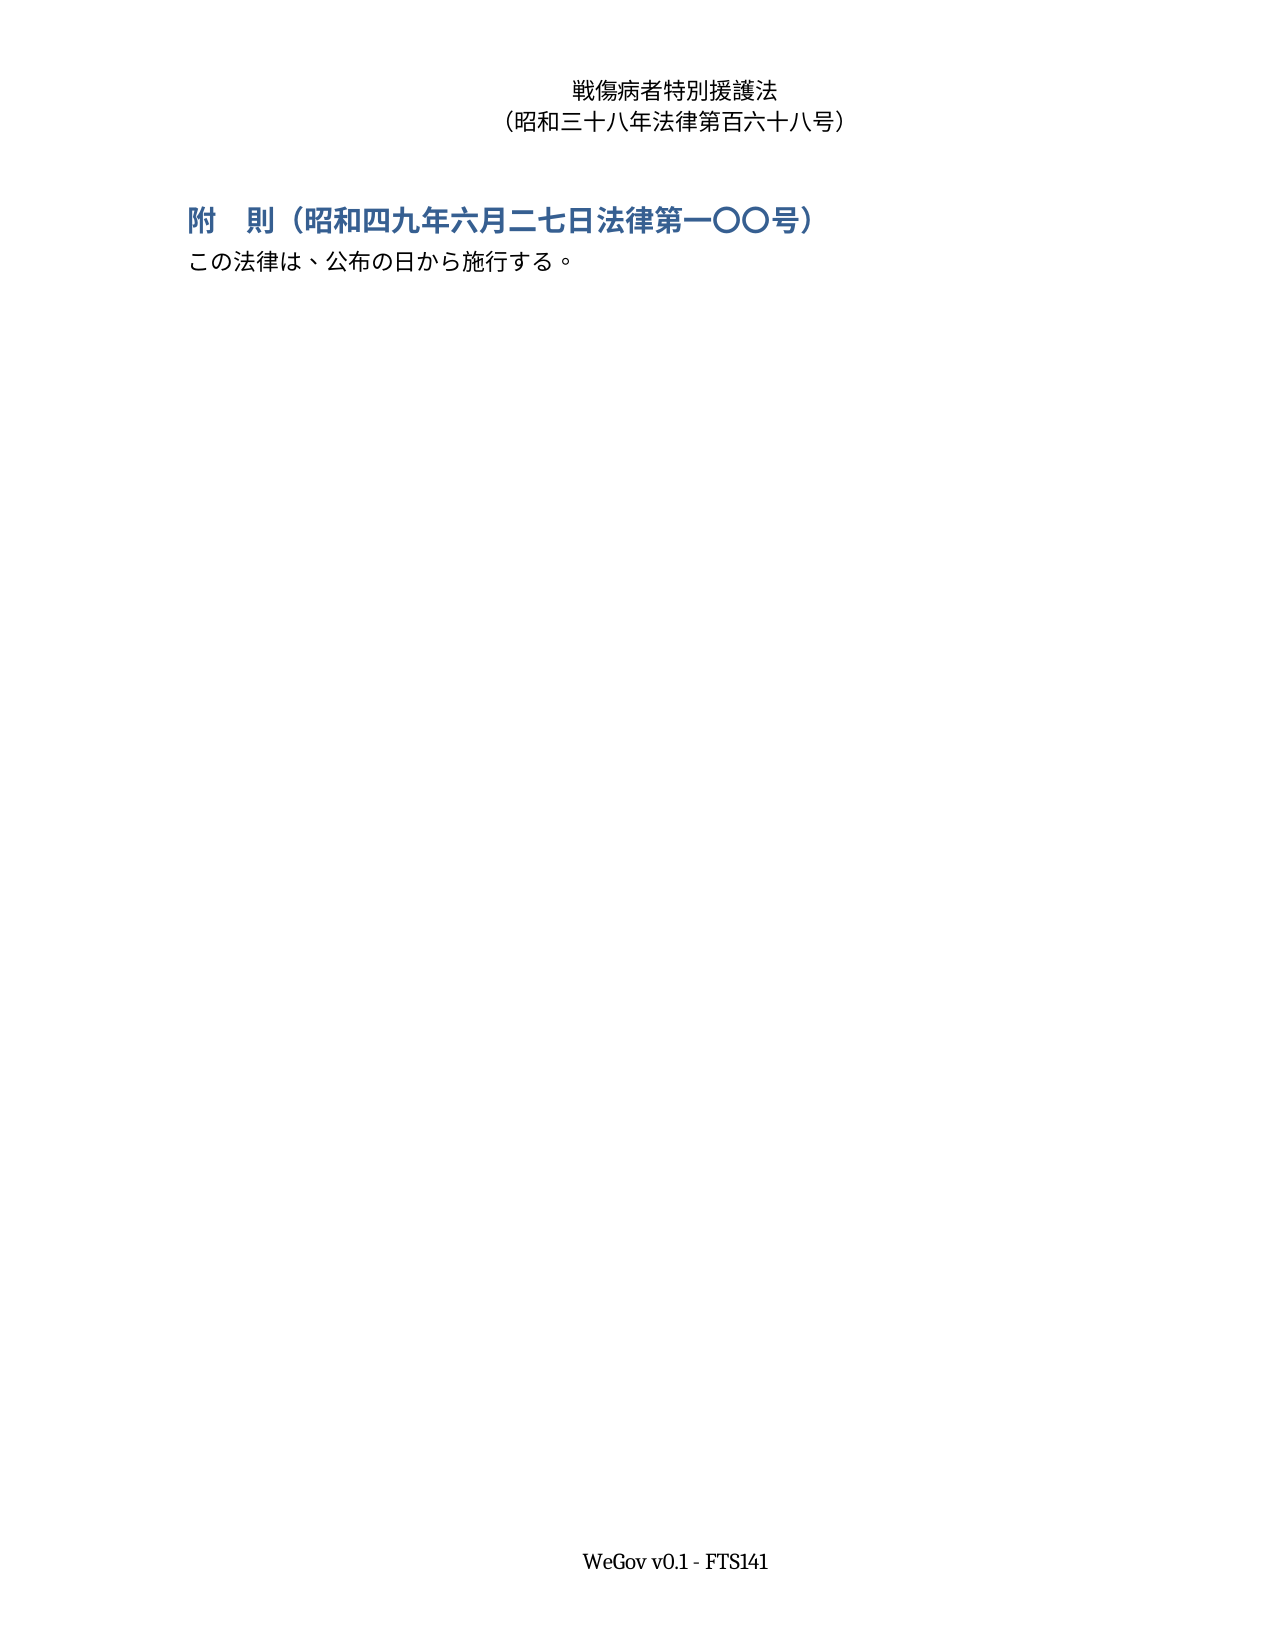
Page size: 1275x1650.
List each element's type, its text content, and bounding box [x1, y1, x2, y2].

text この法律は、公布の日から施行する。 [187, 246, 1087, 277]
subtitle 附 則（昭和四九年六月二七日法律第一〇〇号） [187, 200, 1087, 240]
